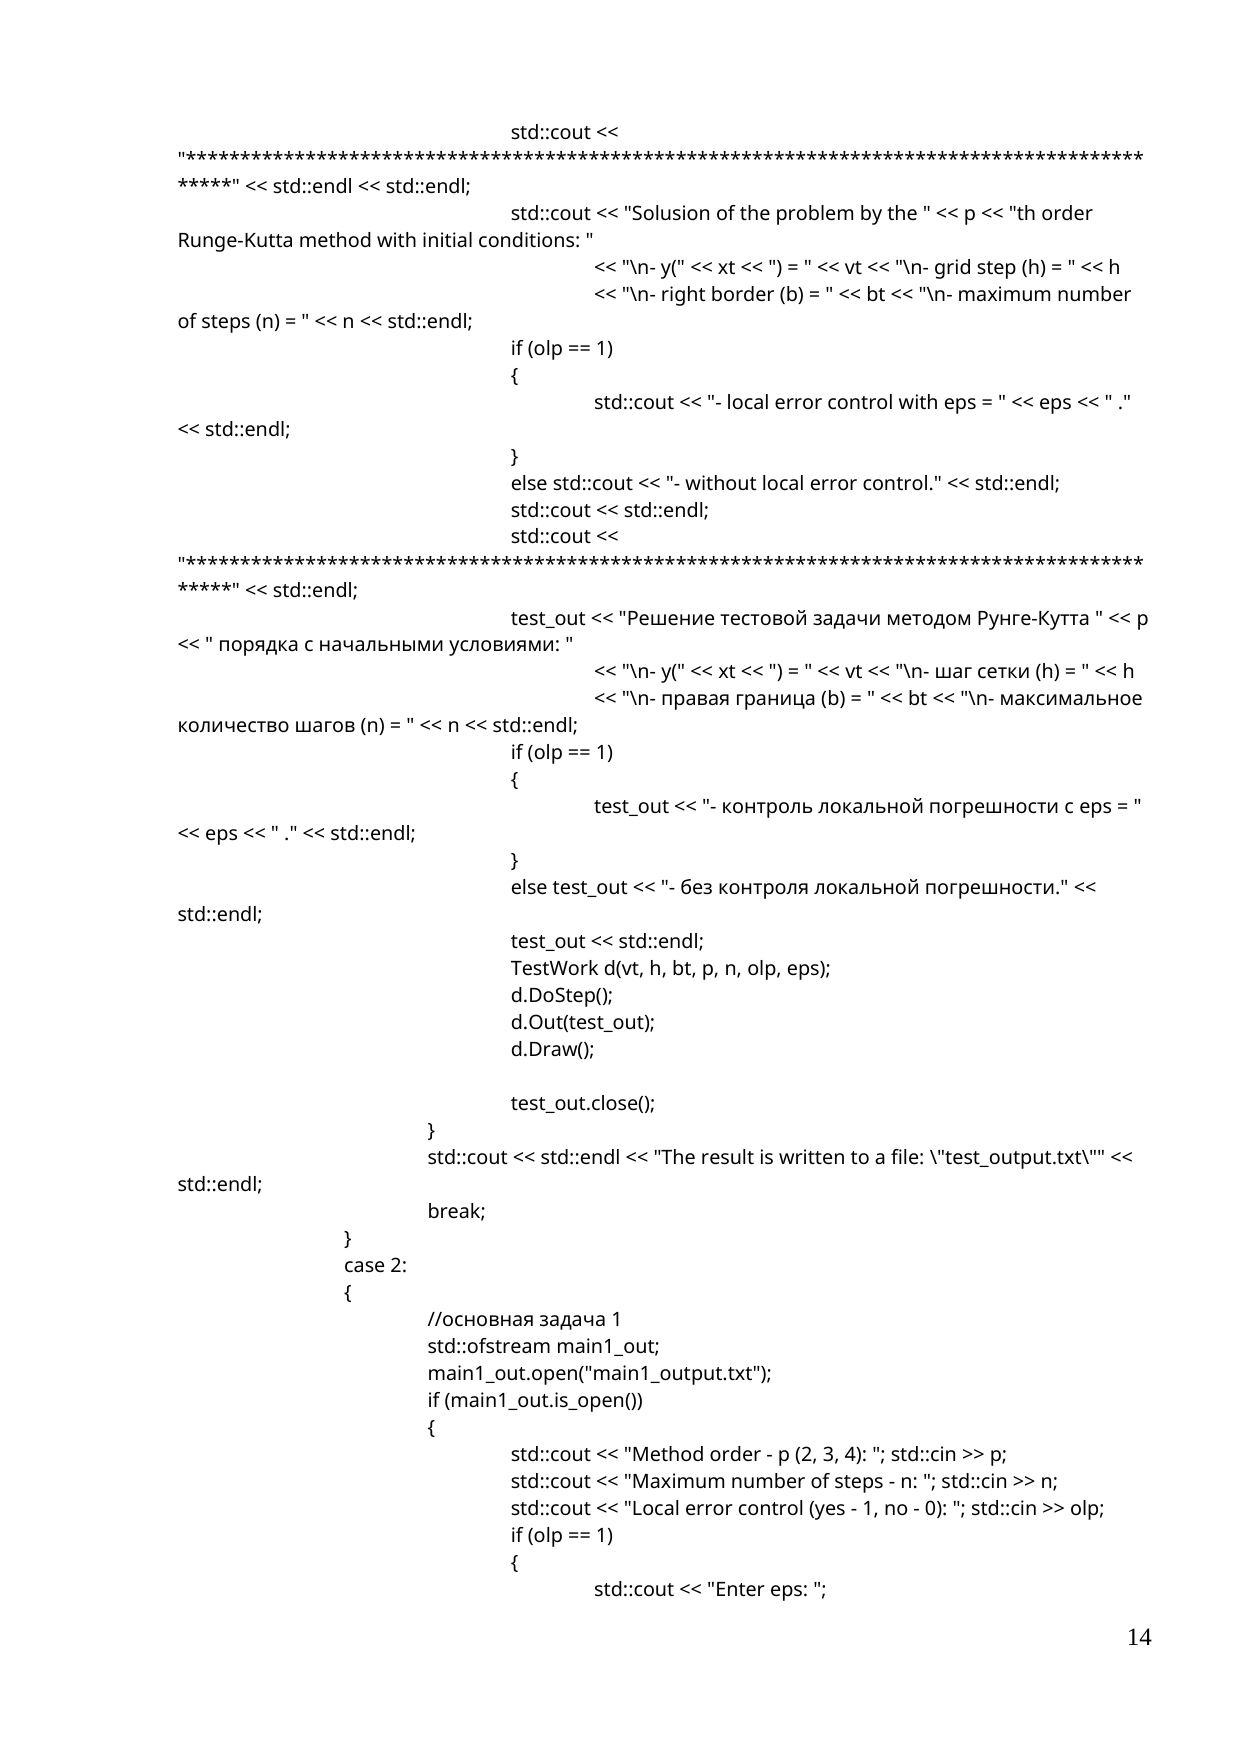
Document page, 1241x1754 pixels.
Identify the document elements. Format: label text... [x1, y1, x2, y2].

text { [177, 766, 1152, 793]
text //основная задача 1 [177, 1305, 1152, 1332]
text { [177, 1278, 1152, 1305]
text { [177, 361, 1152, 388]
text << "\n- y(" << xt << ") = " << vt << "\n- grid step (h) = " << h [177, 253, 1152, 280]
text test_out << "Решение тестовой задачи методом Рунге-Кутта " << p << " порядка с начальными условиями: " [177, 604, 1152, 658]
text } [177, 847, 1152, 873]
text std::cout << std::endl << "The result is written to a file: \"test_output.txt\"" << std::endl; [177, 1143, 1152, 1197]
text std::cout << "Enter eps: "; [177, 1575, 1152, 1602]
text d.DoStep(); [177, 981, 1152, 1008]
text if (main1_out.is_open()) [177, 1386, 1152, 1413]
text std::cout << "*********************************************************************************************" << std::endl << std::endl; [177, 118, 1152, 199]
text d.Draw(); [177, 1035, 1152, 1062]
text << "\n- right border (b) = " << bt << "\n- maximum number of steps (n) = " << n << std::endl; [177, 280, 1152, 334]
text std::cout << "Solusion of the problem by the " << p << "th order Runge-Kutta method with initial conditions: " [177, 199, 1152, 253]
text std::ofstream main1_out; [177, 1332, 1152, 1359]
text } [177, 1224, 1152, 1251]
text if (olp == 1) [177, 334, 1152, 361]
text if (olp == 1) [177, 1521, 1152, 1548]
text << "\n- правая граница (b) = " << bt << "\n- максимальное количество шагов (n) = " << n << std::endl; [177, 685, 1152, 739]
text std::cout << "*********************************************************************************************" << std::endl; [177, 523, 1152, 604]
text TestWork d(vt, h, bt, p, n, olp, eps); [177, 954, 1152, 981]
text std::cout << "Local error control (yes - 1, no - 0): "; std::cin >> olp; [177, 1494, 1152, 1521]
text main1_out.open("main1_output.txt"); [177, 1359, 1152, 1386]
text test_out.close(); [177, 1089, 1152, 1116]
text case 2: [177, 1251, 1152, 1278]
text std::cout << "Maximum number of steps - n: "; std::cin >> n; [177, 1467, 1152, 1494]
text test_out << std::endl; [177, 927, 1152, 954]
text } [177, 1116, 1152, 1143]
text d.Out(test_out); [177, 1008, 1152, 1035]
text if (olp == 1) [177, 739, 1152, 766]
text { [177, 1548, 1152, 1575]
text else std::cout << "- without local error control." << std::endl; [177, 469, 1152, 496]
text else test_out << "- без контроля локальной погрешности." << std::endl; [177, 873, 1152, 927]
text std::cout << "- local error control with eps = " << eps << " ." << std::endl; [177, 388, 1152, 442]
text break; [177, 1197, 1152, 1224]
text std::cout << "Method order - p (2, 3, 4): "; std::cin >> p; [177, 1440, 1152, 1467]
text { [177, 1413, 1152, 1440]
text } [177, 442, 1152, 469]
text test_out << "- контроль локальной погрешности с eps = " << eps << " ." << std::endl; [177, 793, 1152, 847]
text std::cout << std::endl; [177, 496, 1152, 523]
text << "\n- y(" << xt << ") = " << vt << "\n- шаг сетки (h) = " << h [177, 658, 1152, 685]
